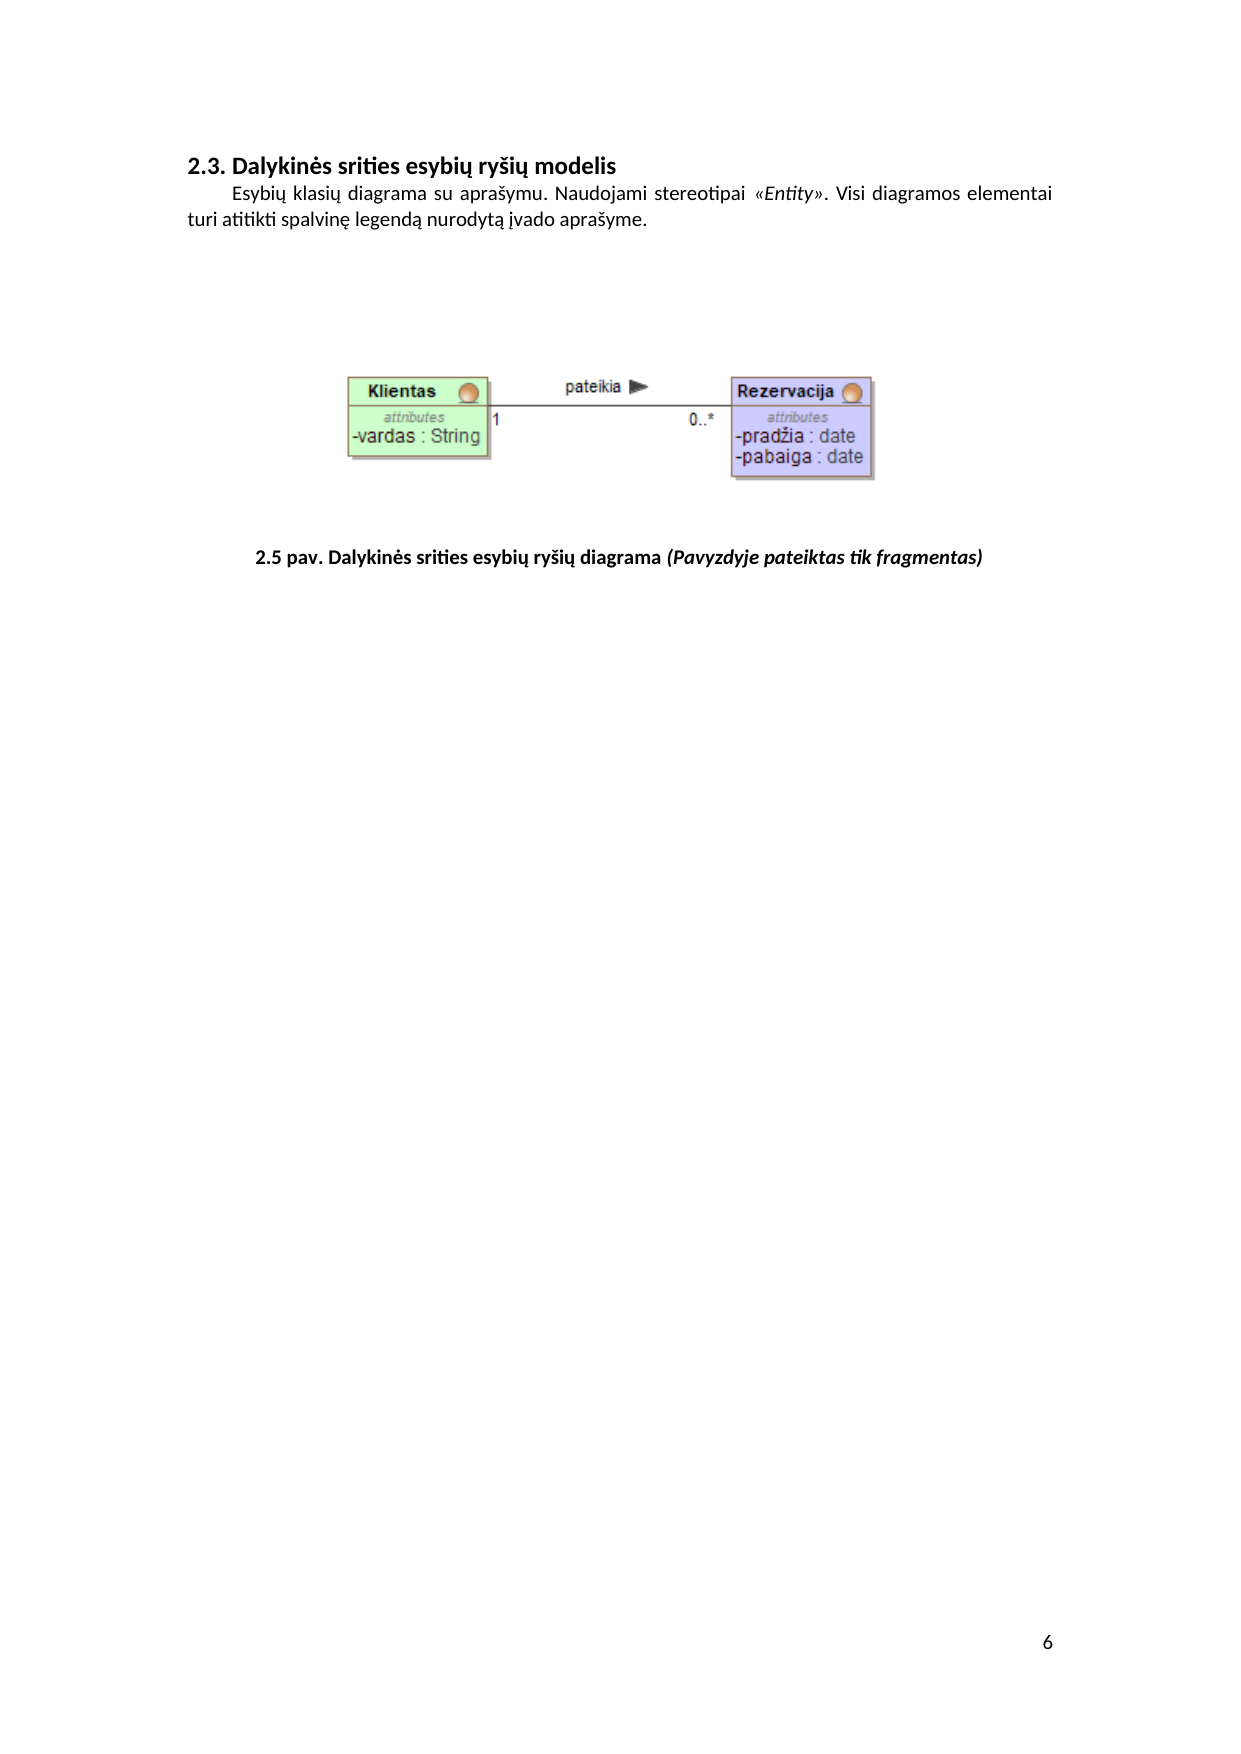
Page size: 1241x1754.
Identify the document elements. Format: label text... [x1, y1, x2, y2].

subtitle Dalykinės srities esybių ryšių modelis [187, 150, 1053, 181]
text Esybių klasių diagrama su aprašymu. Naudojami stereotipai «Entity». Visi diagramos elementai turi atitikti spalvinę legendą nurodytą įvado aprašyme. [187, 181, 1053, 231]
picture [329, 256, 955, 545]
